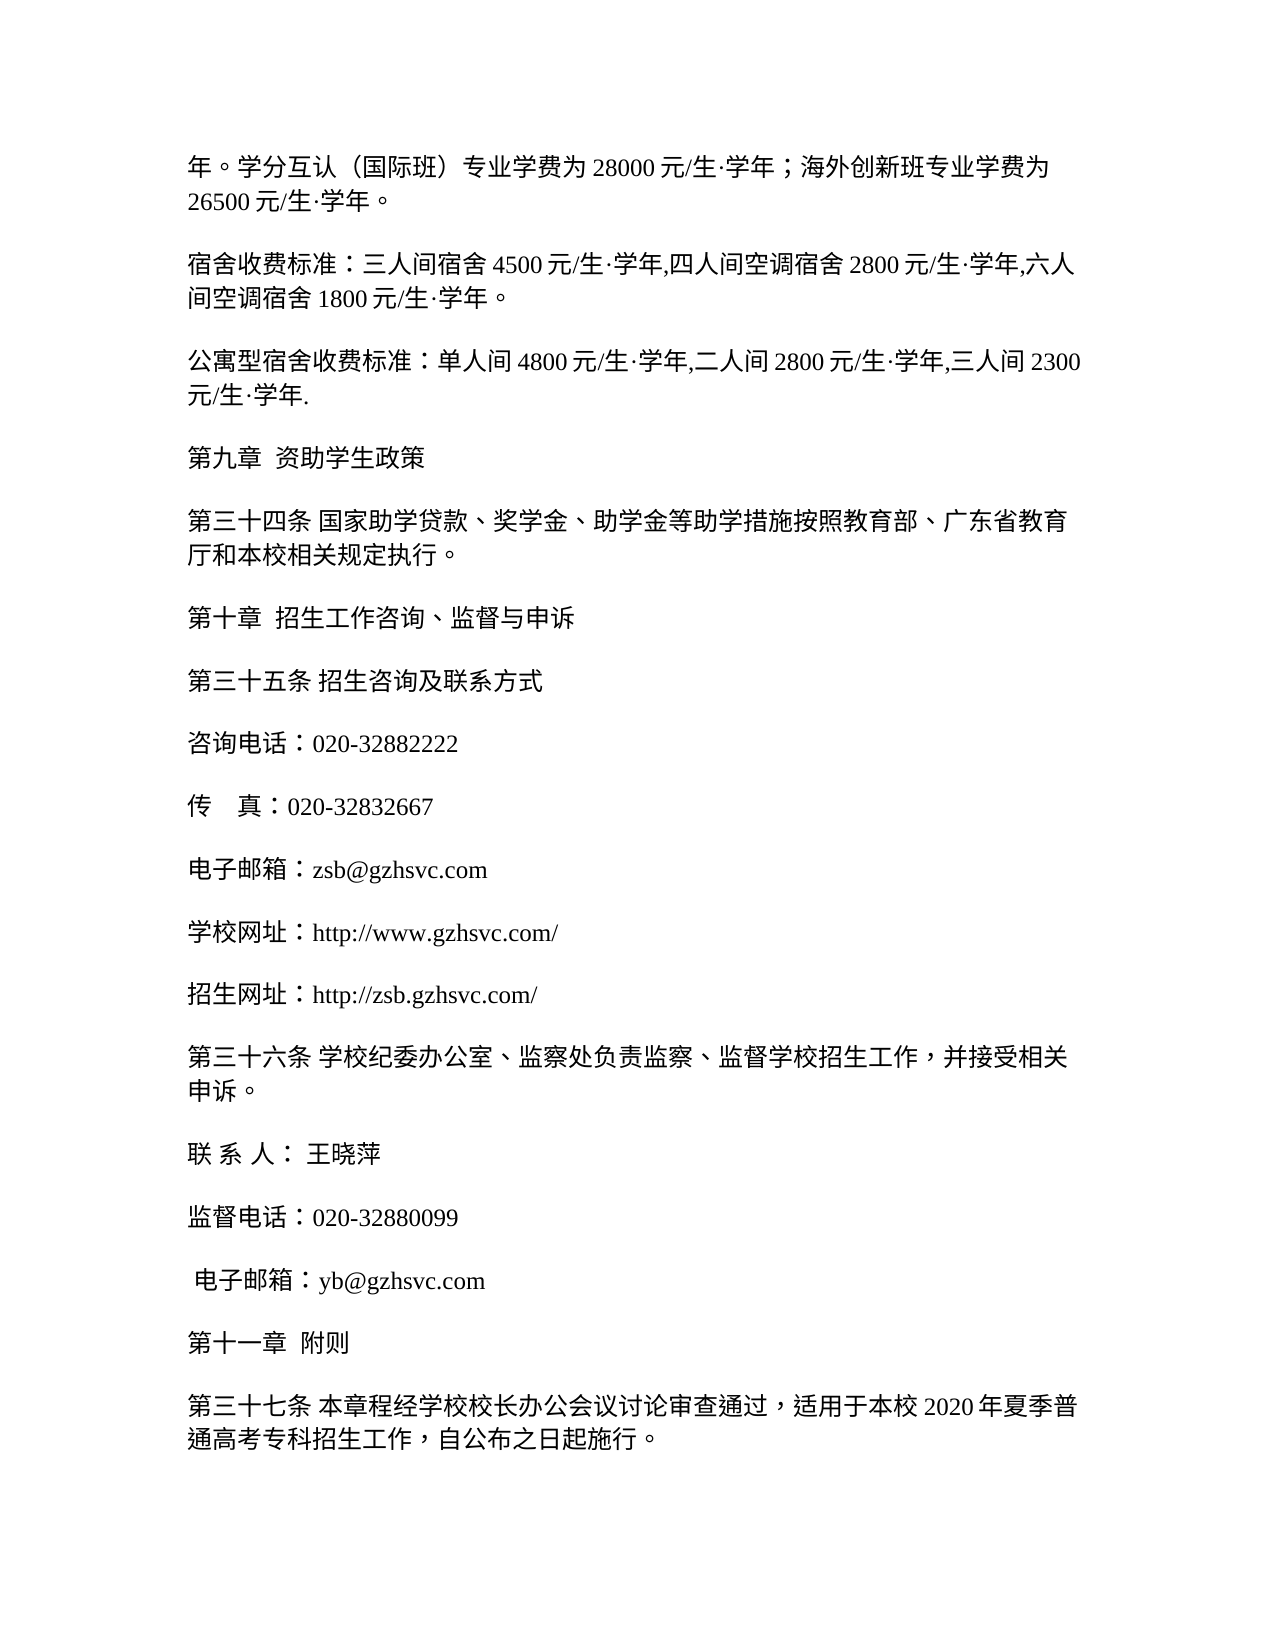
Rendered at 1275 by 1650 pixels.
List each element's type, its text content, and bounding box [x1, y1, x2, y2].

text 第三十六条 学校纪委办公室、监察处负责监察、监督学校招生工作，并接受相关申诉。 [187, 1040, 1087, 1108]
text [187, 150, 1087, 218]
text 传 真：020-32832667 [187, 789, 1087, 823]
text 监督电话：020-32880099 [187, 1200, 1087, 1234]
text 第十章 招生工作咨询、监督与申诉 [187, 600, 1087, 634]
text 第三十四条 国家助学贷款、奖学金、助学金等助学措施按照教育部、广东省教育厅和本校相关规定执行。 [187, 503, 1087, 572]
text 第三十七条 本章程经学校校长办公会议讨论审查通过，适用于本校2020年夏季普通高考专科招生工作，自公布之日起施行。 [187, 1388, 1087, 1456]
text 第九章 资助学生政策 [187, 441, 1087, 475]
text 学校网址：http://www.gzhsvc.com/ [187, 914, 1087, 948]
text 联 系 人： 王晓萍 [187, 1137, 1087, 1171]
text 电子邮箱：zsb@gzhsvc.com [187, 852, 1087, 886]
text 宿舍收费标准：三人间宿舍4500元/生·学年,四人间空调宿舍2800元/生·学年,六人间空调宿舍1800元/生·学年。 [187, 247, 1087, 315]
text 第十一章 附则 [187, 1325, 1087, 1359]
text 第三十五条 招生咨询及联系方式 [187, 663, 1087, 697]
text 公寓型宿舍收费标准：单人间4800元/生·学年,二人间2800元/生·学年,三人间2300元/生·学年. [187, 344, 1087, 412]
text 招生网址：http://zsb.gzhsvc.com/ [187, 977, 1087, 1011]
text 咨询电话：020-32882222 [187, 726, 1087, 760]
text 电子邮箱：yb@gzhsvc.com [187, 1262, 1087, 1297]
